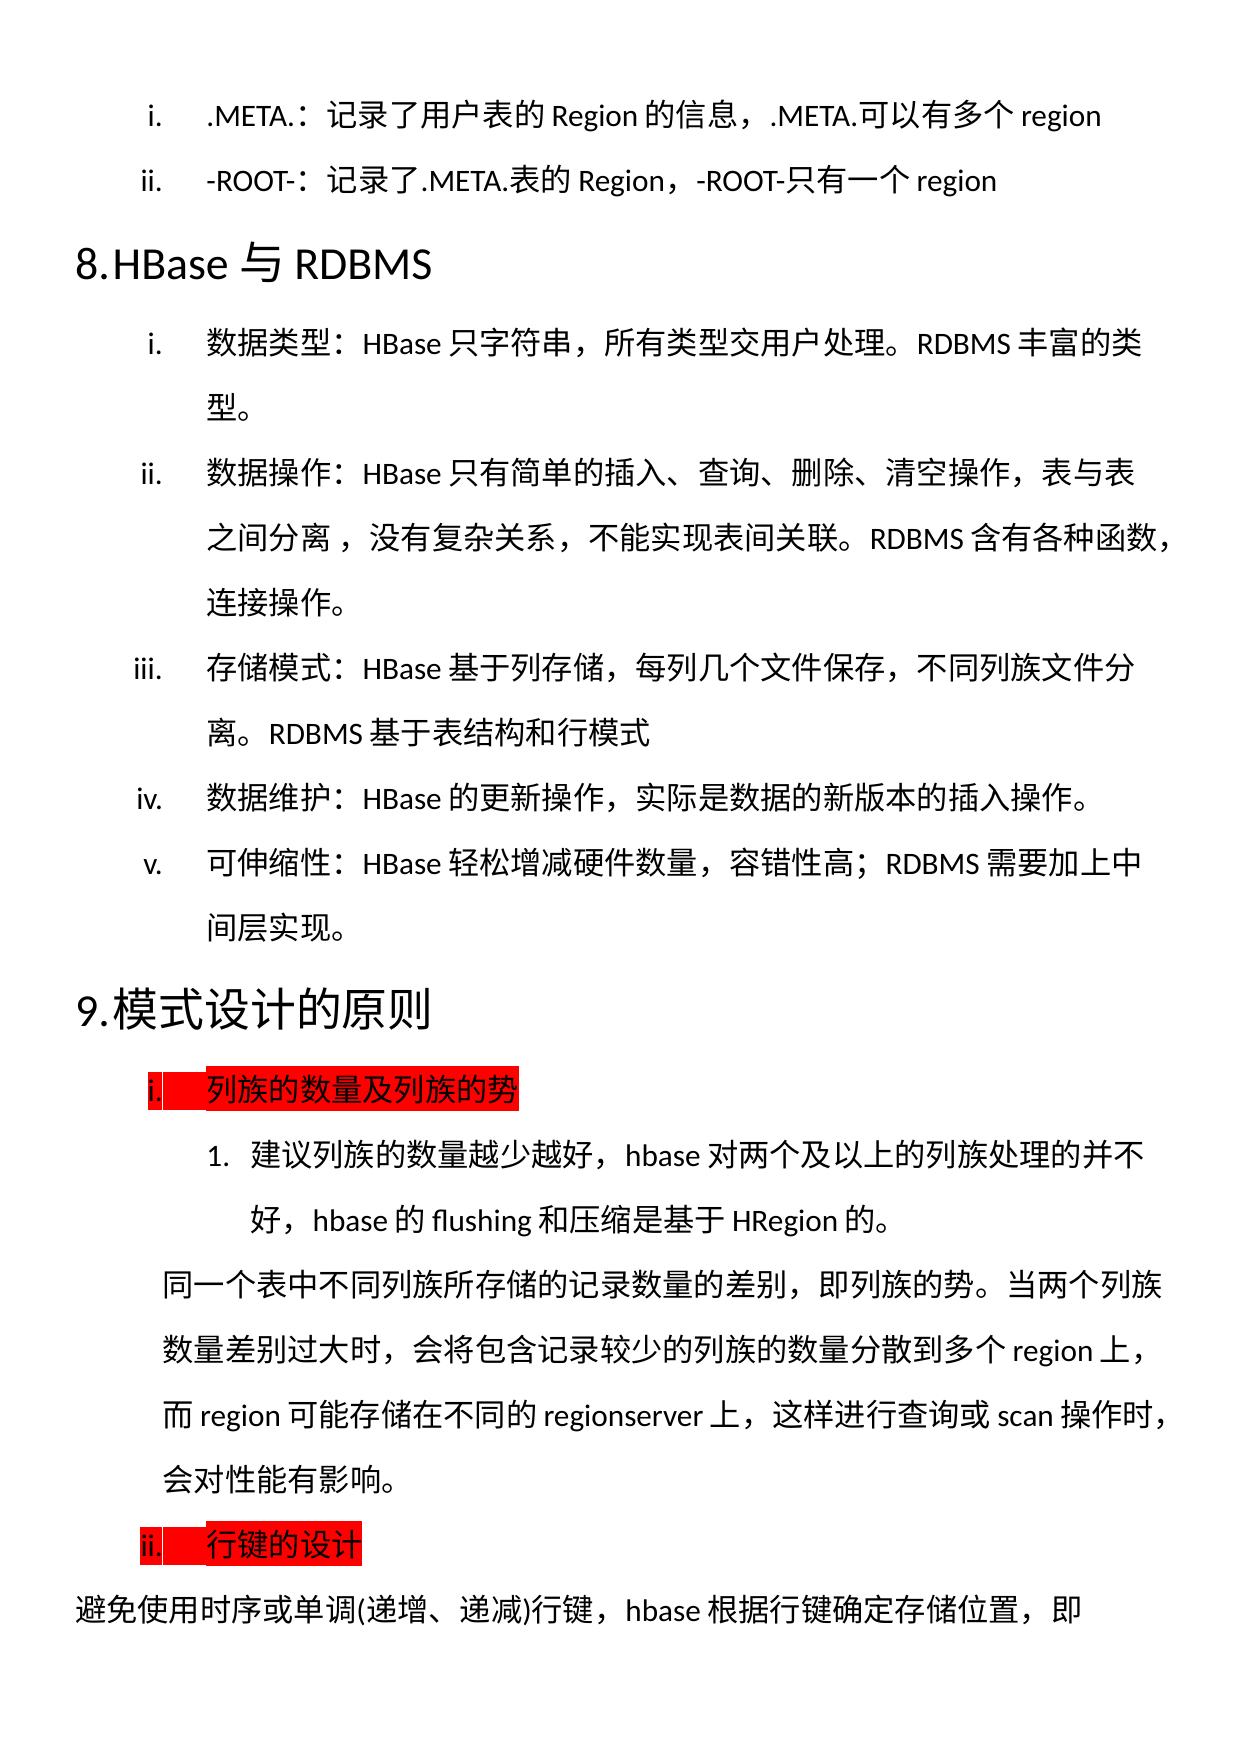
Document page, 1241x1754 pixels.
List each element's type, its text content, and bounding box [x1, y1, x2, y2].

list 模式设计的原则 [75, 958, 1165, 1056]
list 数据维护：HBase的更新操作，实际是数据的新版本的插入操作。 [162, 763, 1165, 828]
list 列族的数量及列族的势 [162, 1056, 1165, 1121]
list 可伸缩性：HBase轻松增减硬件数量，容错性高；RDBMS需要加上中间层实现。 [162, 828, 1165, 958]
list 数据类型：HBase只字符串，所有类型交用户处理。RDBMS丰富的类型。 [162, 308, 1165, 438]
list HBase 与RDBMS [75, 211, 1165, 308]
list .META.：记录了用户表的Region的信息，.META.可以有多个region [162, 81, 1165, 146]
list 行键的设计 [162, 1511, 1165, 1576]
list 存储模式：HBase基于列存储，每列几个文件保存，不同列族文件分离。RDBMS基于表结构和行模式 [162, 633, 1165, 763]
list 建议列族的数量越少越好，hbase对两个及以上的列族处理的并不好，hbase的flushing和压缩是基于HRegion的。 [206, 1121, 1165, 1251]
list 数据操作：HBase只有简单的插入、查询、删除、清空操作，表与表之间分离 ，没有复杂关系，不能实现表间关联。RDBMS含有各种函数，连接操作。 [162, 438, 1165, 633]
list -ROOT-：记录了.META.表的Region，-ROOT-只有一个region [162, 146, 1165, 211]
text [75, 1576, 1165, 1641]
text 同一个表中不同列族所存储的记录数量的差别，即列族的势。当两个列族数量差别过大时，会将包含记录较少的列族的数量分散到多个region上，而region可能存储在不同的regionserver上，这样进行查询或scan操作时，会对性能有影响。 [162, 1251, 1165, 1511]
